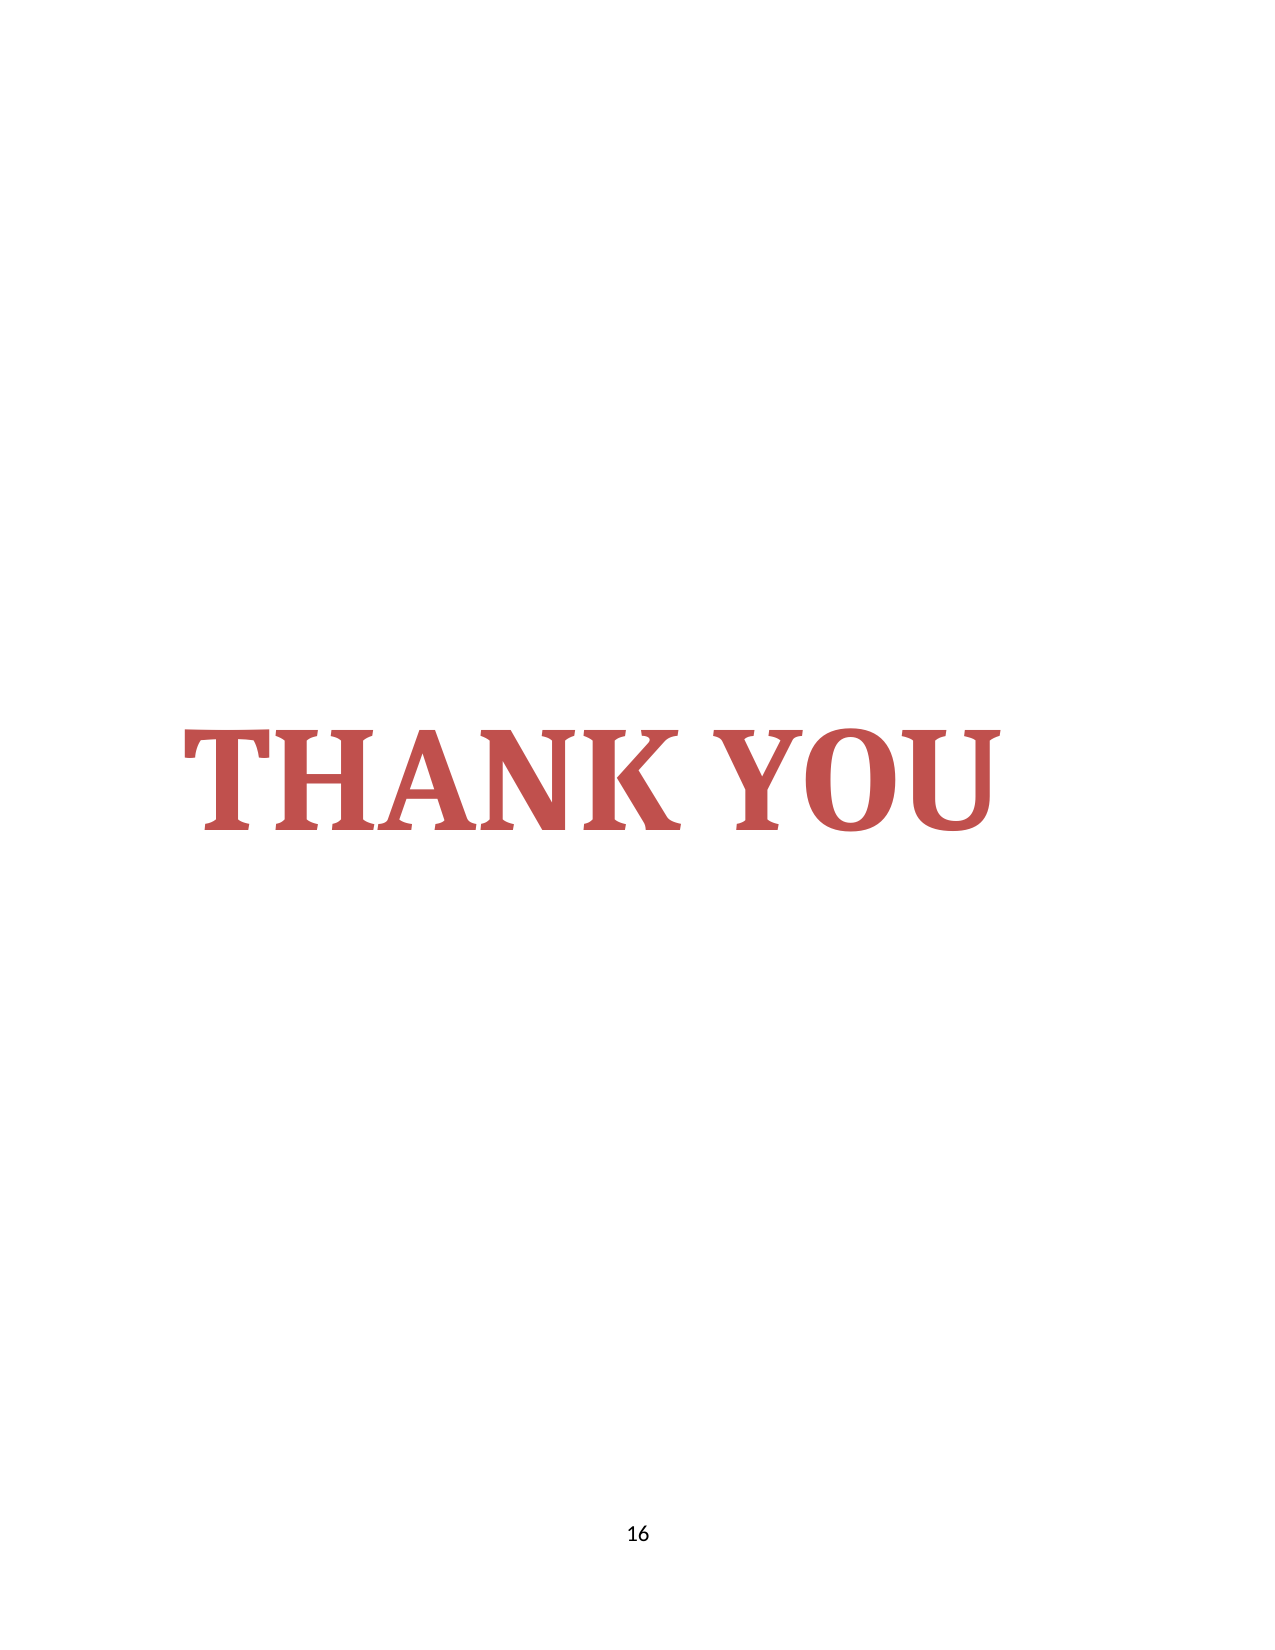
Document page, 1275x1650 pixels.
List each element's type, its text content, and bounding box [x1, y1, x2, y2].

subtitle THANK YOU [150, 696, 1125, 868]
